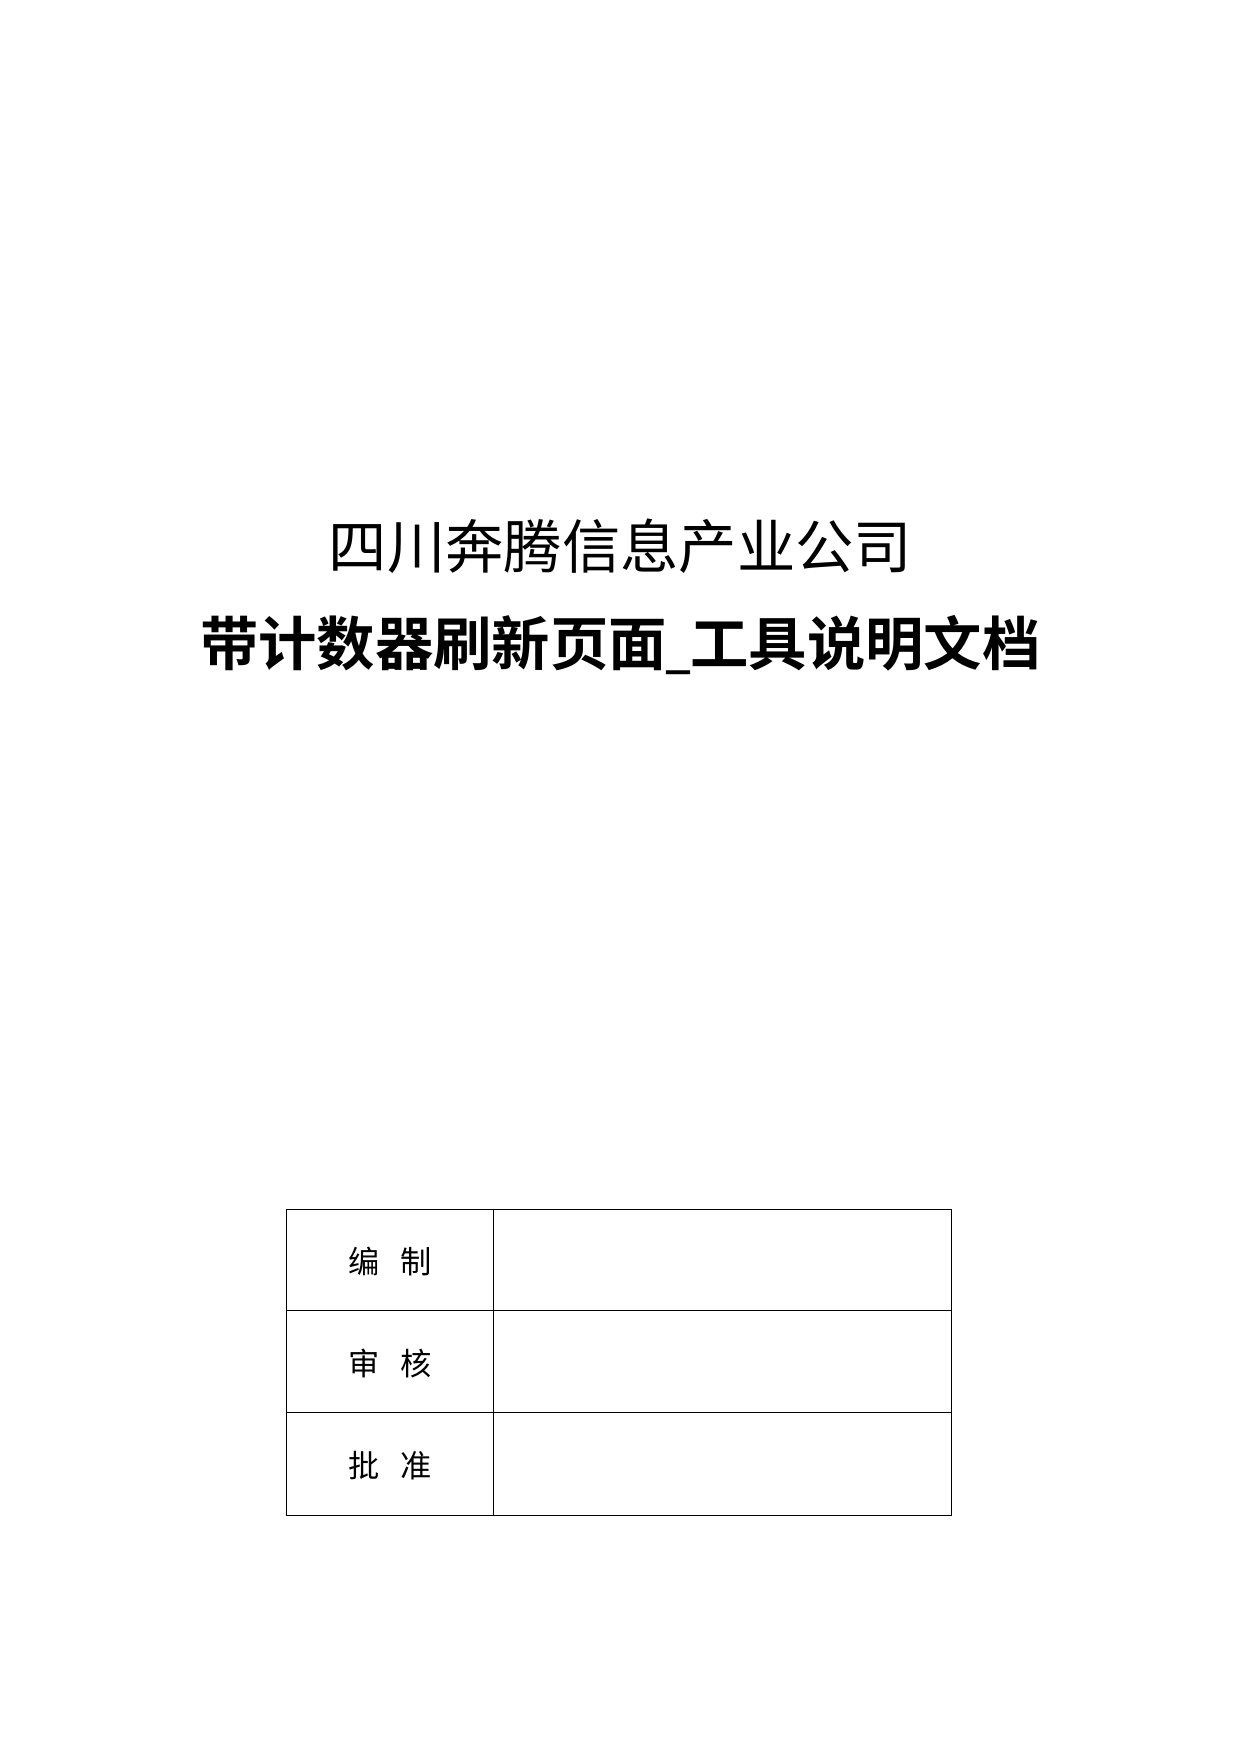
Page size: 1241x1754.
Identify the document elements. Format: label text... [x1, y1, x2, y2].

table_header 编 制 [287, 1210, 493, 1310]
table_header [494, 1210, 951, 1310]
table_cell 审 核 [287, 1311, 493, 1412]
table_cell 批 准 [287, 1413, 493, 1515]
table_cell [494, 1413, 951, 1515]
table_cell [494, 1311, 951, 1412]
text 四川奔腾信息产业公司 [153, 494, 1087, 592]
text 带计数器刷新页面_工具说明文档 [153, 592, 1087, 689]
